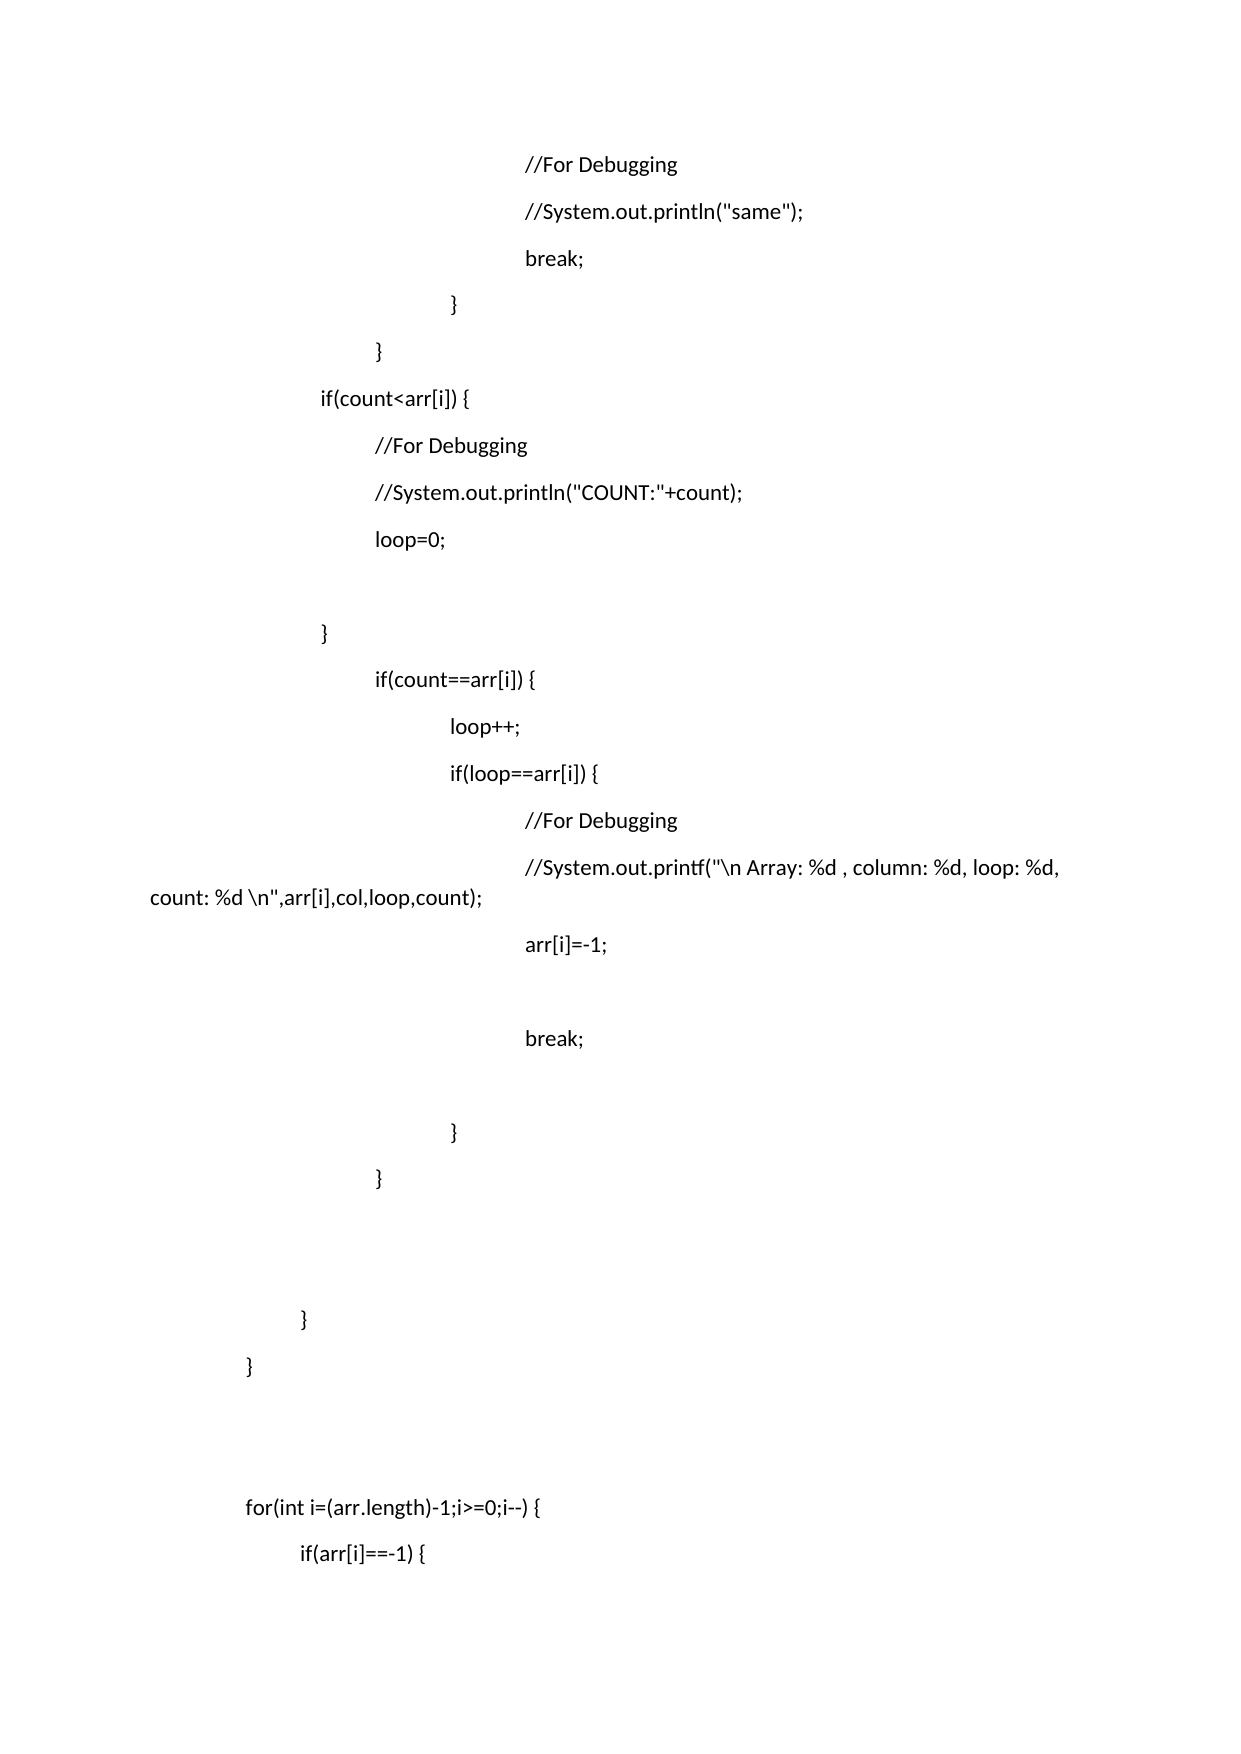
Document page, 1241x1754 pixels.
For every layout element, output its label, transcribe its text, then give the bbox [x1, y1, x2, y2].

text loop=0; [150, 525, 1090, 553]
text } [150, 1305, 1090, 1333]
text } [150, 619, 1090, 647]
text //For Debugging [150, 150, 1090, 178]
text //System.out.printf("\n Array: %d , column: %d, loop: %d, count: %d \n",arr[i],col,loop,count); [150, 853, 1090, 911]
text } [150, 337, 1090, 366]
text //For Debugging [150, 806, 1090, 834]
text loop++; [150, 712, 1090, 741]
text } [150, 1118, 1090, 1146]
text break; [150, 1024, 1090, 1052]
text //For Debugging [150, 431, 1090, 459]
text } [150, 1352, 1090, 1380]
text } [150, 291, 1090, 319]
text arr[i]=-1; [150, 930, 1090, 958]
text //System.out.println("COUNT:"+count); [150, 478, 1090, 506]
text if(count==arr[i]) { [150, 666, 1090, 694]
text //System.out.println("same"); [150, 197, 1090, 225]
text if(arr[i]==-1) { [150, 1539, 1090, 1568]
text break; [150, 244, 1090, 272]
text if(loop==arr[i]) { [150, 759, 1090, 787]
text if(count<arr[i]) { [150, 384, 1090, 412]
text } [150, 1164, 1090, 1193]
text for(int i=(arr.length)-1;i>=0;i--) { [150, 1493, 1090, 1521]
